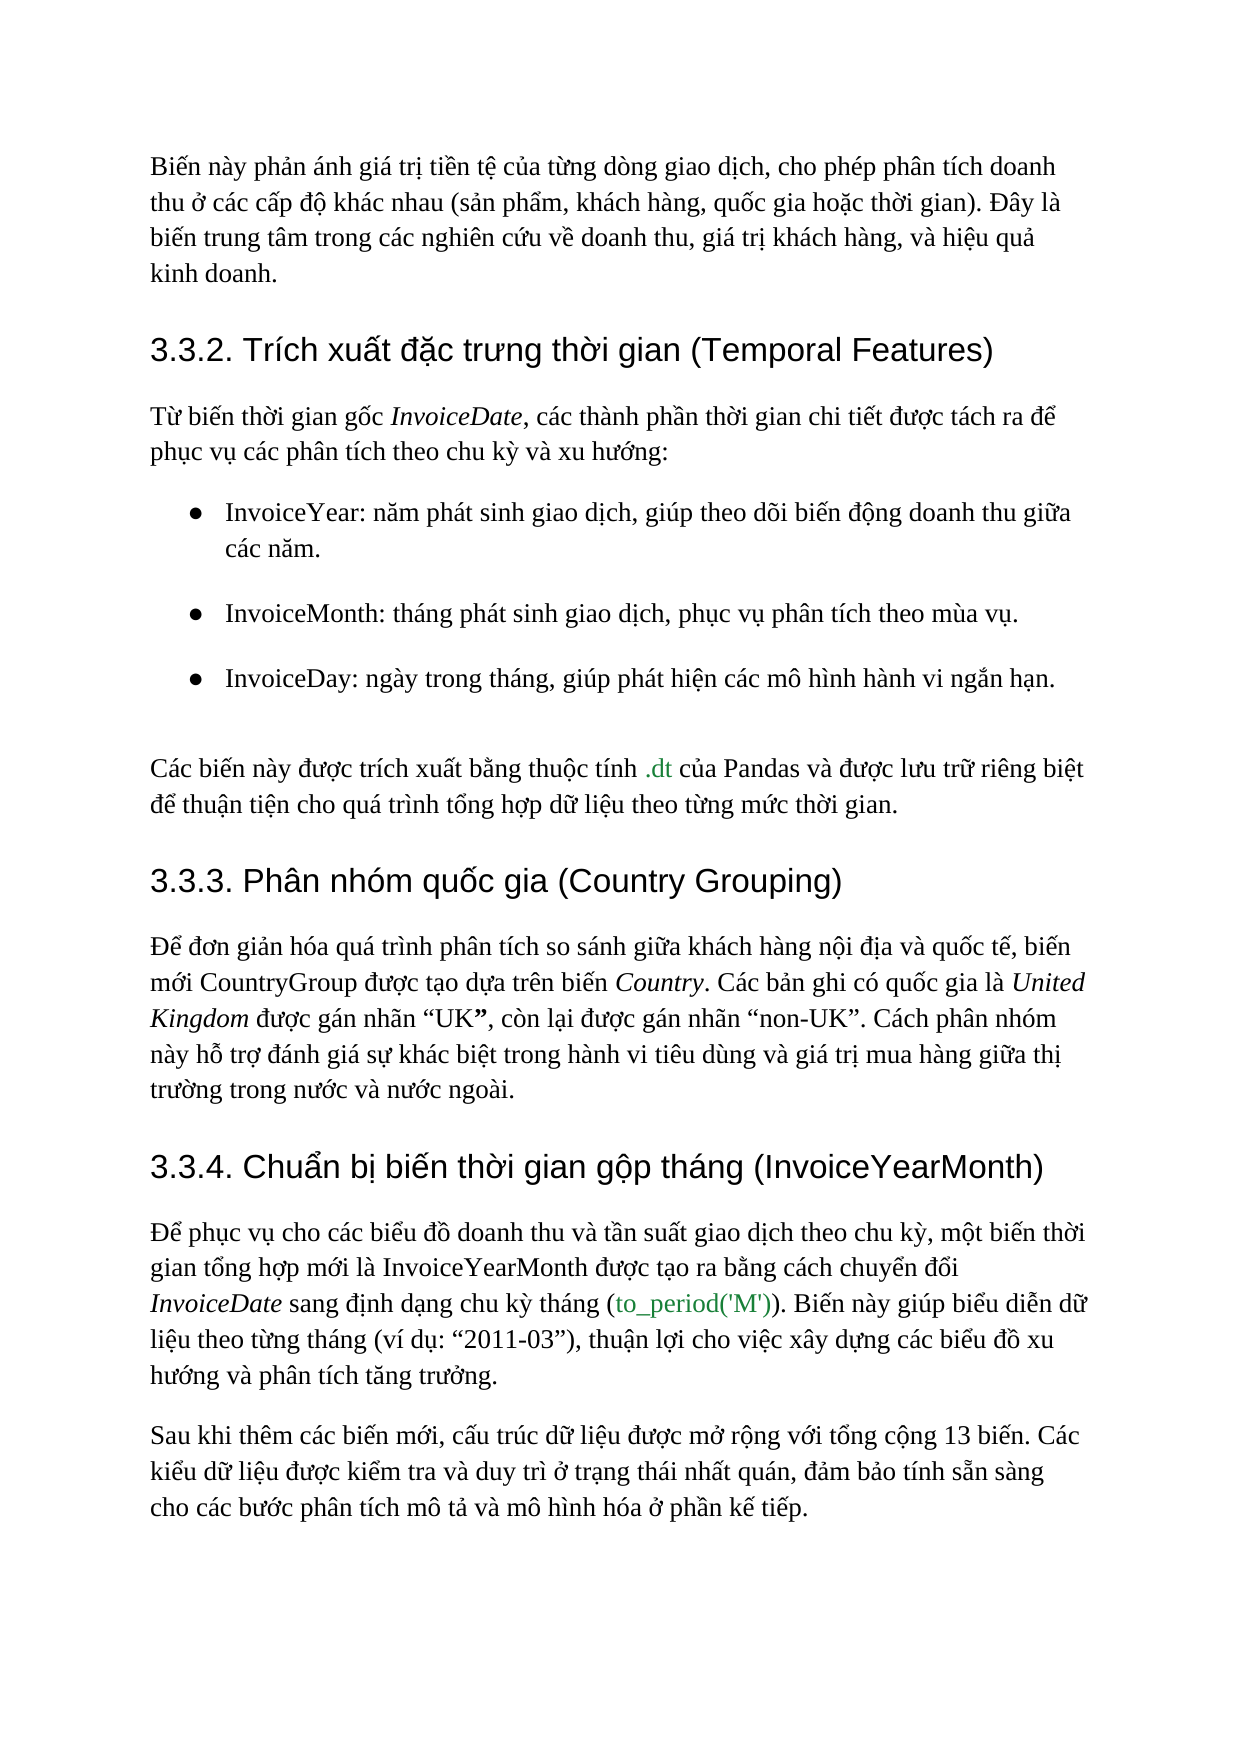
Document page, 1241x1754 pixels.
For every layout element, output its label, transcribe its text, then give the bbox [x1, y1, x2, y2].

text Các biến này được trích xuất bằng thuộc tính .dt của Pandas và được lưu trữ riêng biệt để thuận tiện cho quá trình tổng hợp dữ liệu theo từng mức thời gian. [150, 752, 1090, 819]
list InvoiceYear: năm phát sinh giao dịch, giúp theo dõi biến động doanh thu giữa các năm. [187, 496, 1090, 593]
list InvoiceMonth: tháng phát sinh giao dịch, phục vụ phân tích theo mùa vụ. [187, 597, 1090, 658]
subtitle 3.3.2. Trích xuất đặc trưng thời gian (Temporal Features) [150, 330, 1090, 369]
subtitle 3.3.3. Phân nhóm quốc gia (Country Grouping) [150, 861, 1090, 900]
text Từ biến thời gian gốc InvoiceDate, các thành phần thời gian chi tiết được tách ra để phục vụ các phân tích theo chu kỳ và xu hướng: [150, 399, 1090, 466]
text Để đơn giản hóa quá trình phân tích so sánh giữa khách hàng nội địa và quốc tế, biến mới CountryGroup được tạo dựa trên biến Country. Các bản ghi có quốc gia là United Kingdom được gán nhãn “UK”, còn lại được gán nhãn “non-UK”. Cách phân nhóm này hỗ trợ đánh giá sự khác biệt trong hành vi tiêu dùng và giá trị mua hàng giữa thị trường trong nước và nước ngoài. [150, 931, 1090, 1104]
subtitle 3.3.4. Chuẩn bị biến thời gian gộp tháng (InvoiceYearMonth) [150, 1147, 1090, 1185]
text Để phục vụ cho các biểu đồ doanh thu và tần suất giao dịch theo chu kỳ, một biến thời gian tổng hợp mới là InvoiceYearMonth được tạo ra bằng cách chuyển đổi InvoiceDate sang định dạng chu kỳ tháng (to_period('M')). Biến này giúp biểu diễn dữ liệu theo từng tháng (ví dụ: “2011-03”), thuận lợi cho việc xây dựng các biểu đồ xu hướng và phân tích tăng trưởng. [150, 1216, 1090, 1390]
text Biến này phản ánh giá trị tiền tệ của từng dòng giao dịch, cho phép phân tích doanh thu ở các cấp độ khác nhau (sản phẩm, khách hàng, quốc gia hoặc thời gian). Đây là biến trung tâm trong các nghiên cứu về doanh thu, giá trị khách hàng, và hiệu quả kinh doanh. [150, 150, 1090, 288]
text Sau khi thêm các biến mới, cấu trúc dữ liệu được mở rộng với tổng cộng 13 biến. Các kiểu dữ liệu được kiểm tra và duy trì ở trạng thái nhất quán, đảm bảo tính sẵn sàng cho các bước phân tích mô tả và mô hình hóa ở phần kế tiếp. [150, 1419, 1090, 1522]
list InvoiceDay: ngày trong tháng, giúp phát hiện các mô hình hành vi ngắn hạn. [187, 662, 1090, 723]
